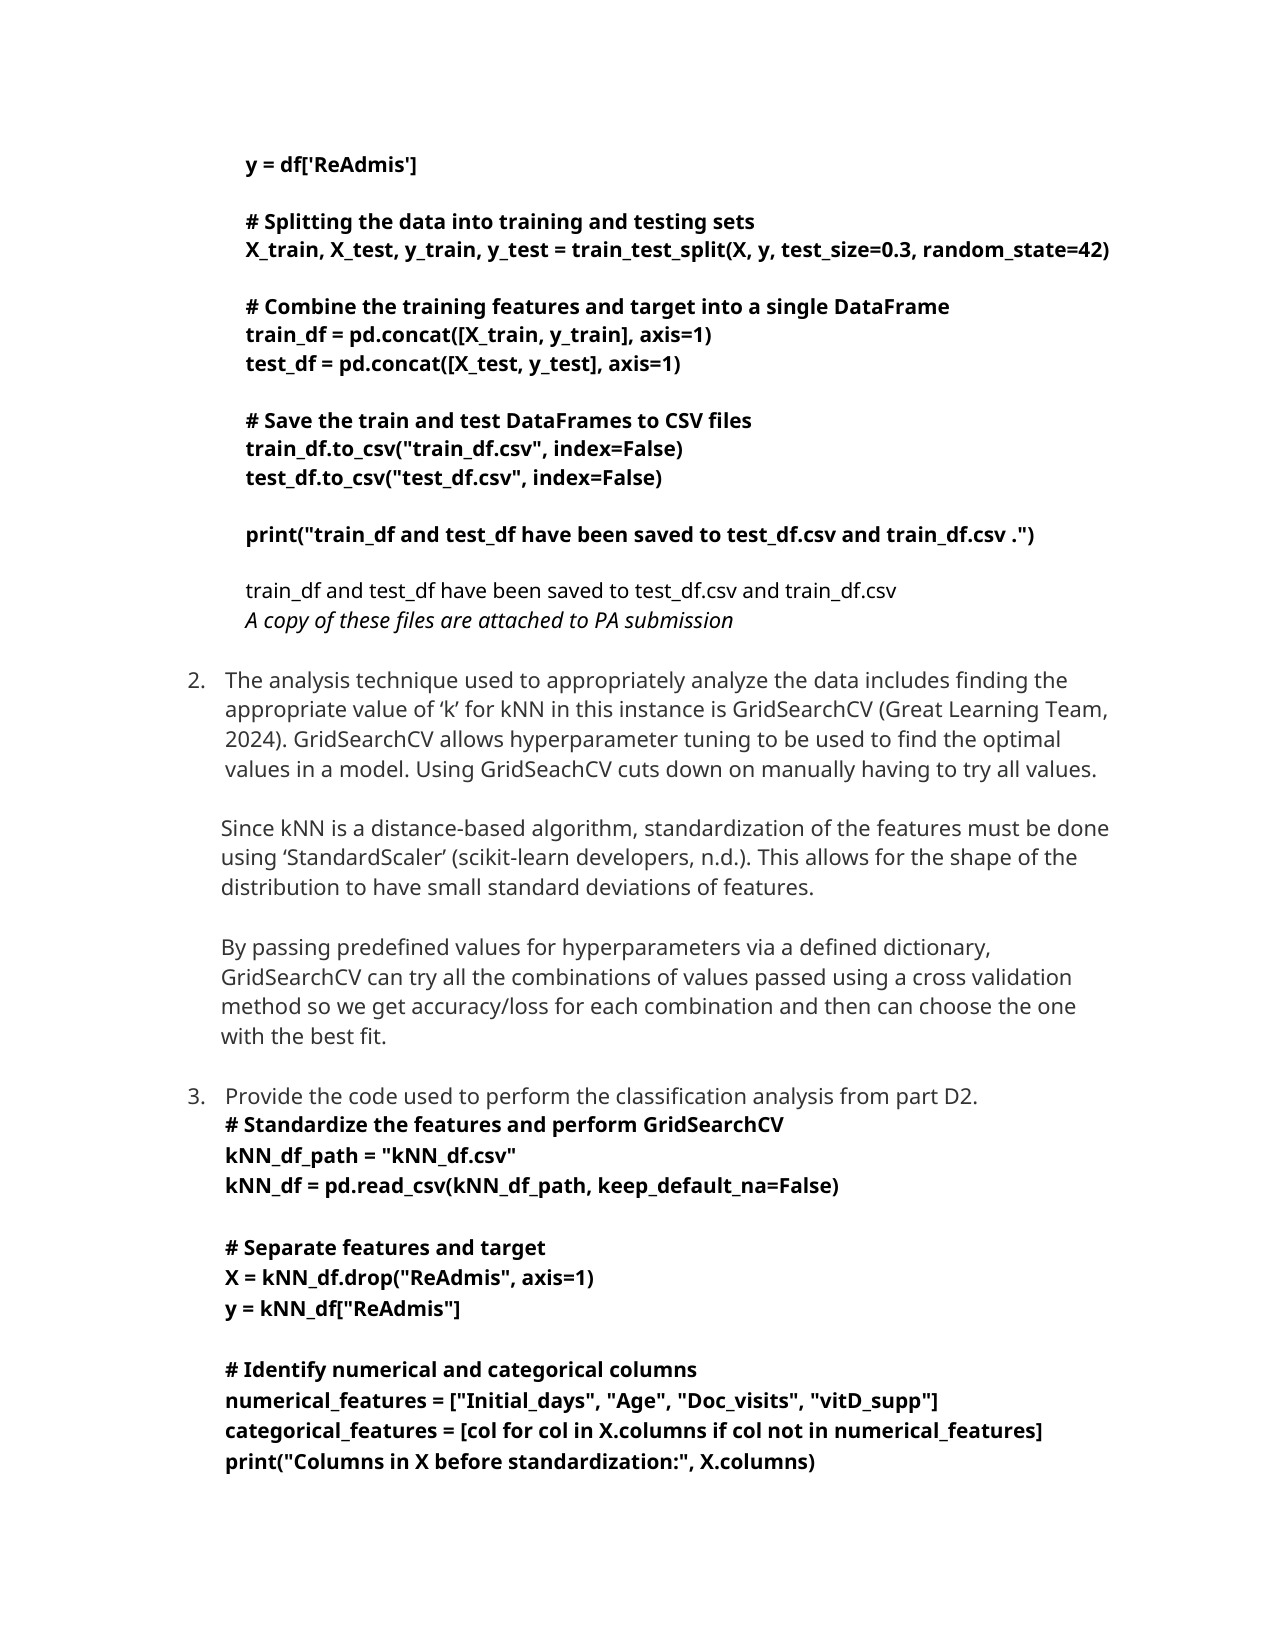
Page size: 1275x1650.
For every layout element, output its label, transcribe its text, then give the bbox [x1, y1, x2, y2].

text # Save the train and test DataFrames to CSV files [245, 406, 1125, 434]
text train_df and test_df have been saved to test_df.csv and train_df.csv [245, 577, 1125, 605]
text kNN_df_path = "kNN_df.csv" [225, 1141, 1125, 1169]
text # Identify numerical and categorical columns [225, 1355, 1125, 1384]
text # Standardize the features and perform GridSearchCV [225, 1110, 1125, 1139]
text # Separate features and target [225, 1233, 1125, 1261]
text train_df.to_csv("train_df.csv", index=False) [245, 434, 1125, 463]
text X_train, X_test, y_train, y_test = train_test_split(X, y, test_size=0.3, random_state=42) [245, 235, 1125, 264]
text categorical_features = [col for col in X.columns if col not in numerical_features] [225, 1417, 1125, 1445]
text numerical_features = ["Initial_days", "Age", "Doc_visits", "vitD_supp"] [225, 1386, 1125, 1414]
text # Combine the training features and target into a single DataFrame [245, 292, 1125, 321]
text kNN_df = pd.read_csv(kNN_df_path, keep_default_na=False) [225, 1172, 1125, 1200]
text Since kNN is a distance-based algorithm, standardization of the features must be done using ‘StandardScaler’ (scikit-learn developers, n.d.). This allows for the shape of the distribution to have small standard deviations of features. [183, 812, 1125, 902]
text test_df.to_csv("test_df.csv", index=False) [245, 463, 1125, 491]
text A copy of these files are attached to PA submission [150, 605, 1125, 635]
text print("train_df and test_df have been saved to test_df.csv and train_df.csv .") [245, 520, 1125, 548]
text print("Columns in X before standardization:", X.columns) [225, 1447, 1125, 1476]
text y = df['ReAdmis'] [245, 150, 1125, 178]
text # Splitting the data into training and testing sets [245, 207, 1125, 235]
text y = kNN_df["ReAdmis"] [225, 1294, 1125, 1323]
text test_df = pd.concat([X_test, y_test], axis=1) [245, 349, 1125, 377]
list The analysis technique used to appropriately analyze the data includes finding the appropriate value of ‘k’ for kNN in this instance is GridSearchCV (Great Learning Team, 2024). GridSearchCV allows hyperparameter tuning to be used to find the optimal values in a model. Using GridSeachCV cuts down on manually having to try all values. [187, 664, 1125, 784]
text By passing predefined values for hyperparameters via a defined dictionary, GridSearchCV can try all the combinations of values passed using a cross validation method so we get accuracy/loss for each combination and then can choose the one with the best fit. [183, 932, 1125, 1051]
text train_df = pd.concat([X_train, y_train], axis=1) [245, 321, 1125, 349]
list Provide the code used to perform the classification analysis from part D2. [187, 1081, 1125, 1110]
text X = kNN_df.drop("ReAdmis", axis=1) [225, 1263, 1125, 1292]
